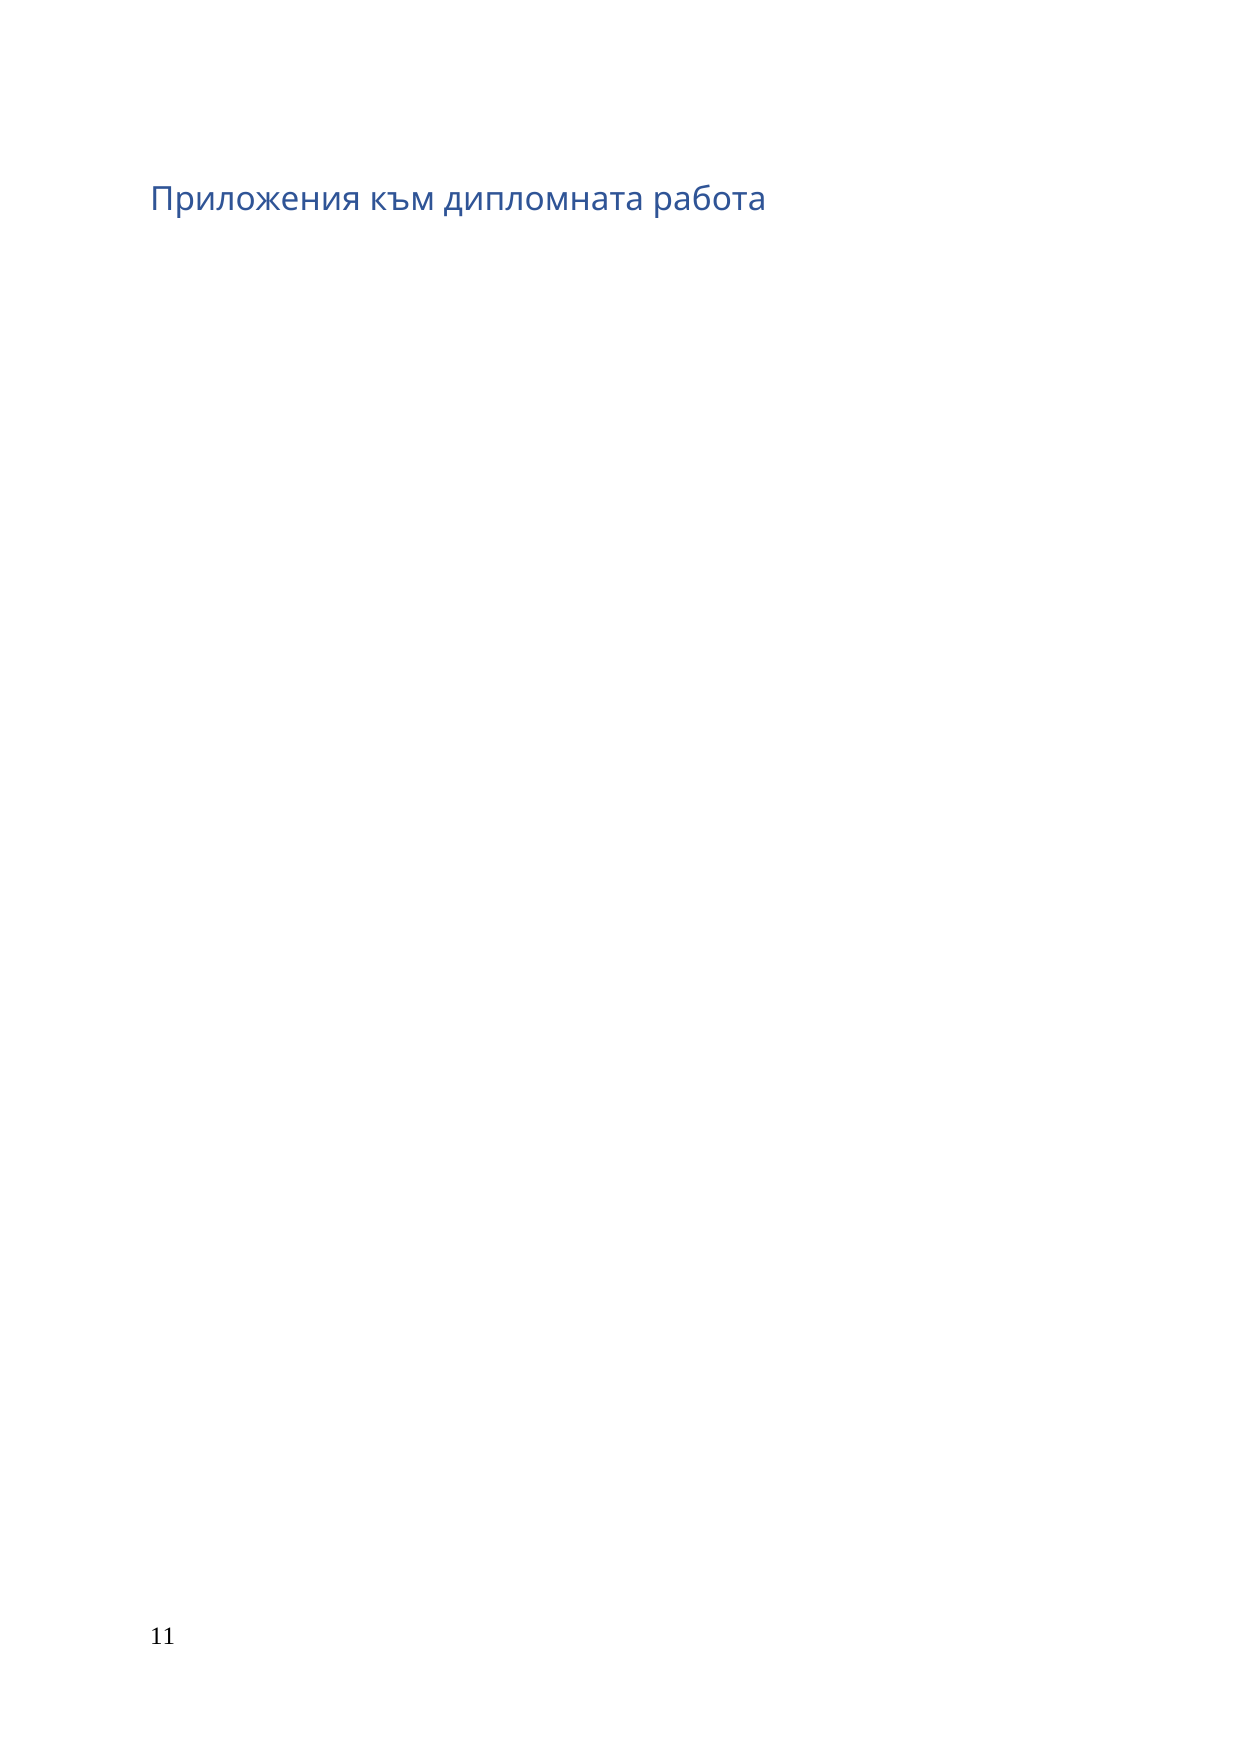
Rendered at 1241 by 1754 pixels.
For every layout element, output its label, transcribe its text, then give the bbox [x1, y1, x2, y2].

subtitle Приложения към дипломната работа [150, 175, 1090, 220]
